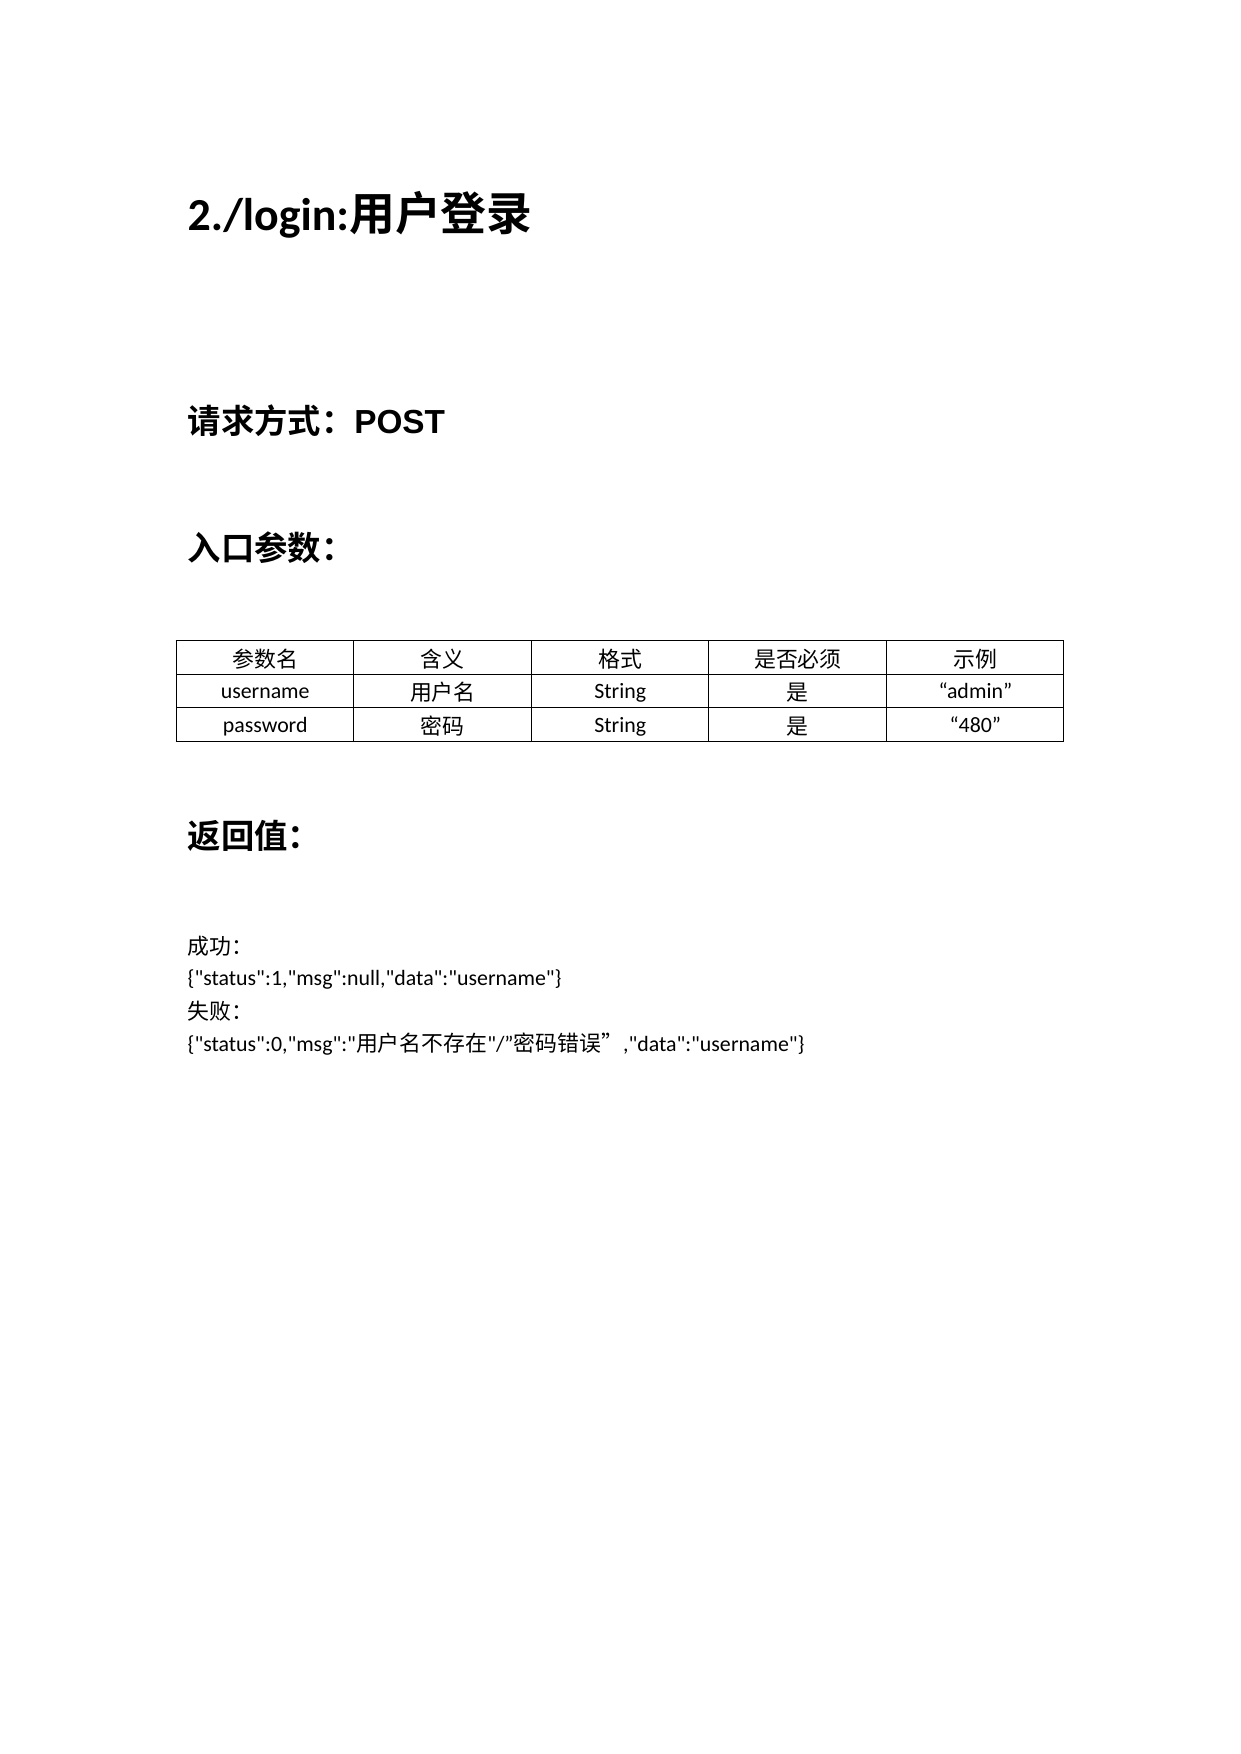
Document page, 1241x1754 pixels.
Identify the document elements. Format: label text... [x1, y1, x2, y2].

table_cell String [532, 708, 708, 741]
text 成功： [187, 928, 1053, 961]
table_header 是否必须 [709, 641, 886, 674]
table_header 格式 [532, 641, 708, 674]
table_cell “480” [887, 708, 1063, 741]
subtitle 入口参数： [187, 513, 1053, 578]
text {"status":1,"msg":null,"data":"username"} [187, 961, 1053, 993]
table_cell 是 [709, 708, 886, 741]
subtitle 返回值： [187, 801, 1053, 866]
table_header 含义 [354, 641, 531, 674]
table_header 示例 [887, 641, 1063, 674]
subtitle 请求方式：POST [187, 387, 1053, 452]
table_cell 是 [709, 675, 886, 707]
table_cell password [177, 708, 353, 741]
table_cell 密码 [354, 708, 531, 741]
text {"status":0,"msg":"用户名不存在"/”密码错误”,"data":"username"} [187, 1026, 1053, 1058]
table_cell String [532, 675, 708, 707]
table_cell 用户名 [354, 675, 531, 707]
table_cell “admin” [887, 675, 1063, 707]
table_cell username [177, 675, 353, 707]
table_header 参数名 [177, 641, 353, 674]
subtitle /login:用户登录 [187, 162, 1053, 259]
text 失败： [187, 993, 1053, 1026]
